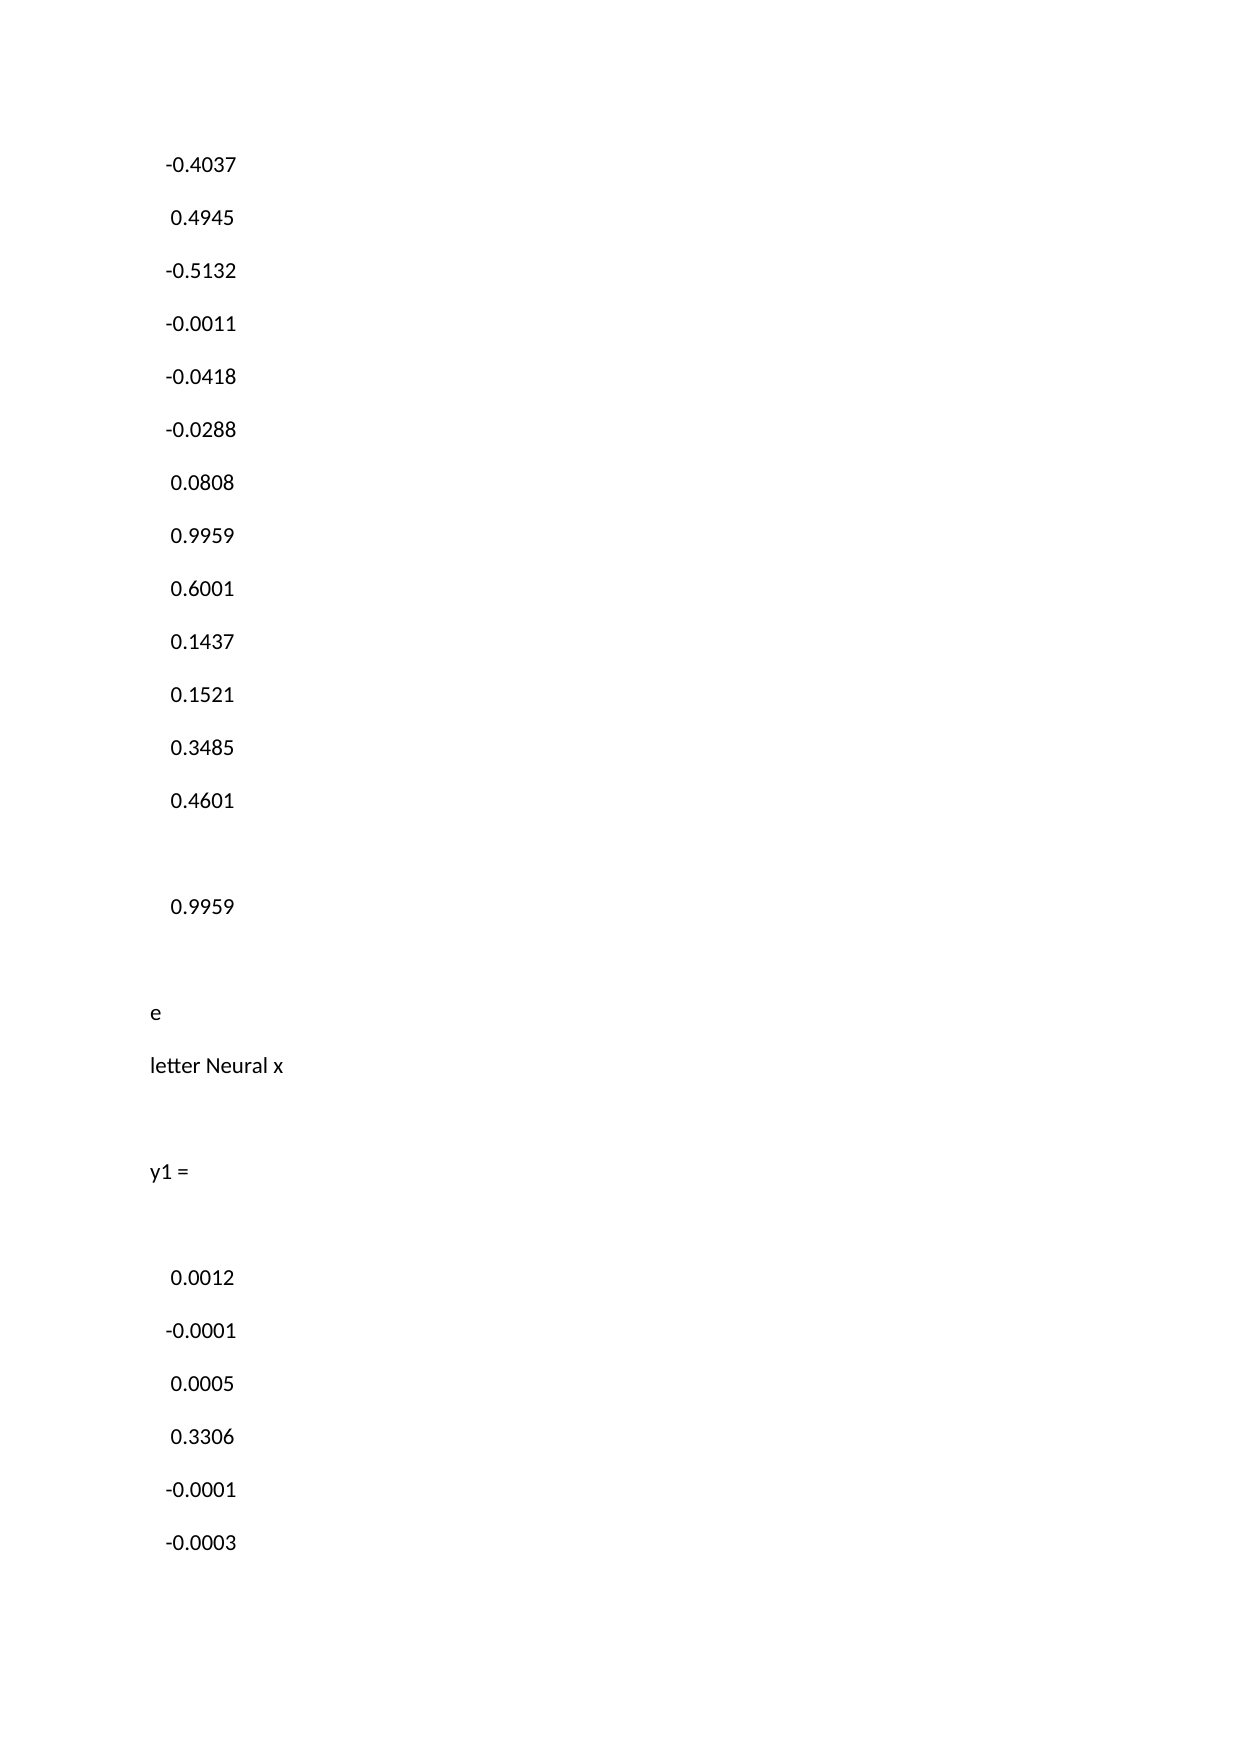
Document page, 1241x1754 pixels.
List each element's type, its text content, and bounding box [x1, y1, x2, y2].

text -0.4037 [150, 150, 1090, 178]
text -0.0288 [150, 415, 1090, 443]
text -0.0418 [150, 362, 1090, 390]
text 0.1437 [150, 627, 1090, 655]
text 0.6001 [150, 574, 1090, 602]
text 0.1521 [150, 680, 1090, 708]
text e [150, 998, 1090, 1026]
text y1 = [150, 1157, 1090, 1185]
text -0.0011 [150, 309, 1090, 337]
text 0.9959 [150, 521, 1090, 549]
text letter Neural x [150, 1051, 1090, 1079]
text -0.0001 [150, 1476, 1090, 1503]
text -0.0003 [150, 1528, 1090, 1557]
text 0.3485 [150, 733, 1090, 761]
text 0.4601 [150, 786, 1090, 814]
text -0.0001 [150, 1316, 1090, 1344]
text 0.0012 [150, 1263, 1090, 1291]
text 0.4945 [150, 203, 1090, 231]
text 0.0808 [150, 468, 1090, 496]
text 0.0005 [150, 1369, 1090, 1397]
text 0.3306 [150, 1422, 1090, 1451]
text 0.9959 [150, 892, 1090, 920]
text -0.5132 [150, 256, 1090, 284]
